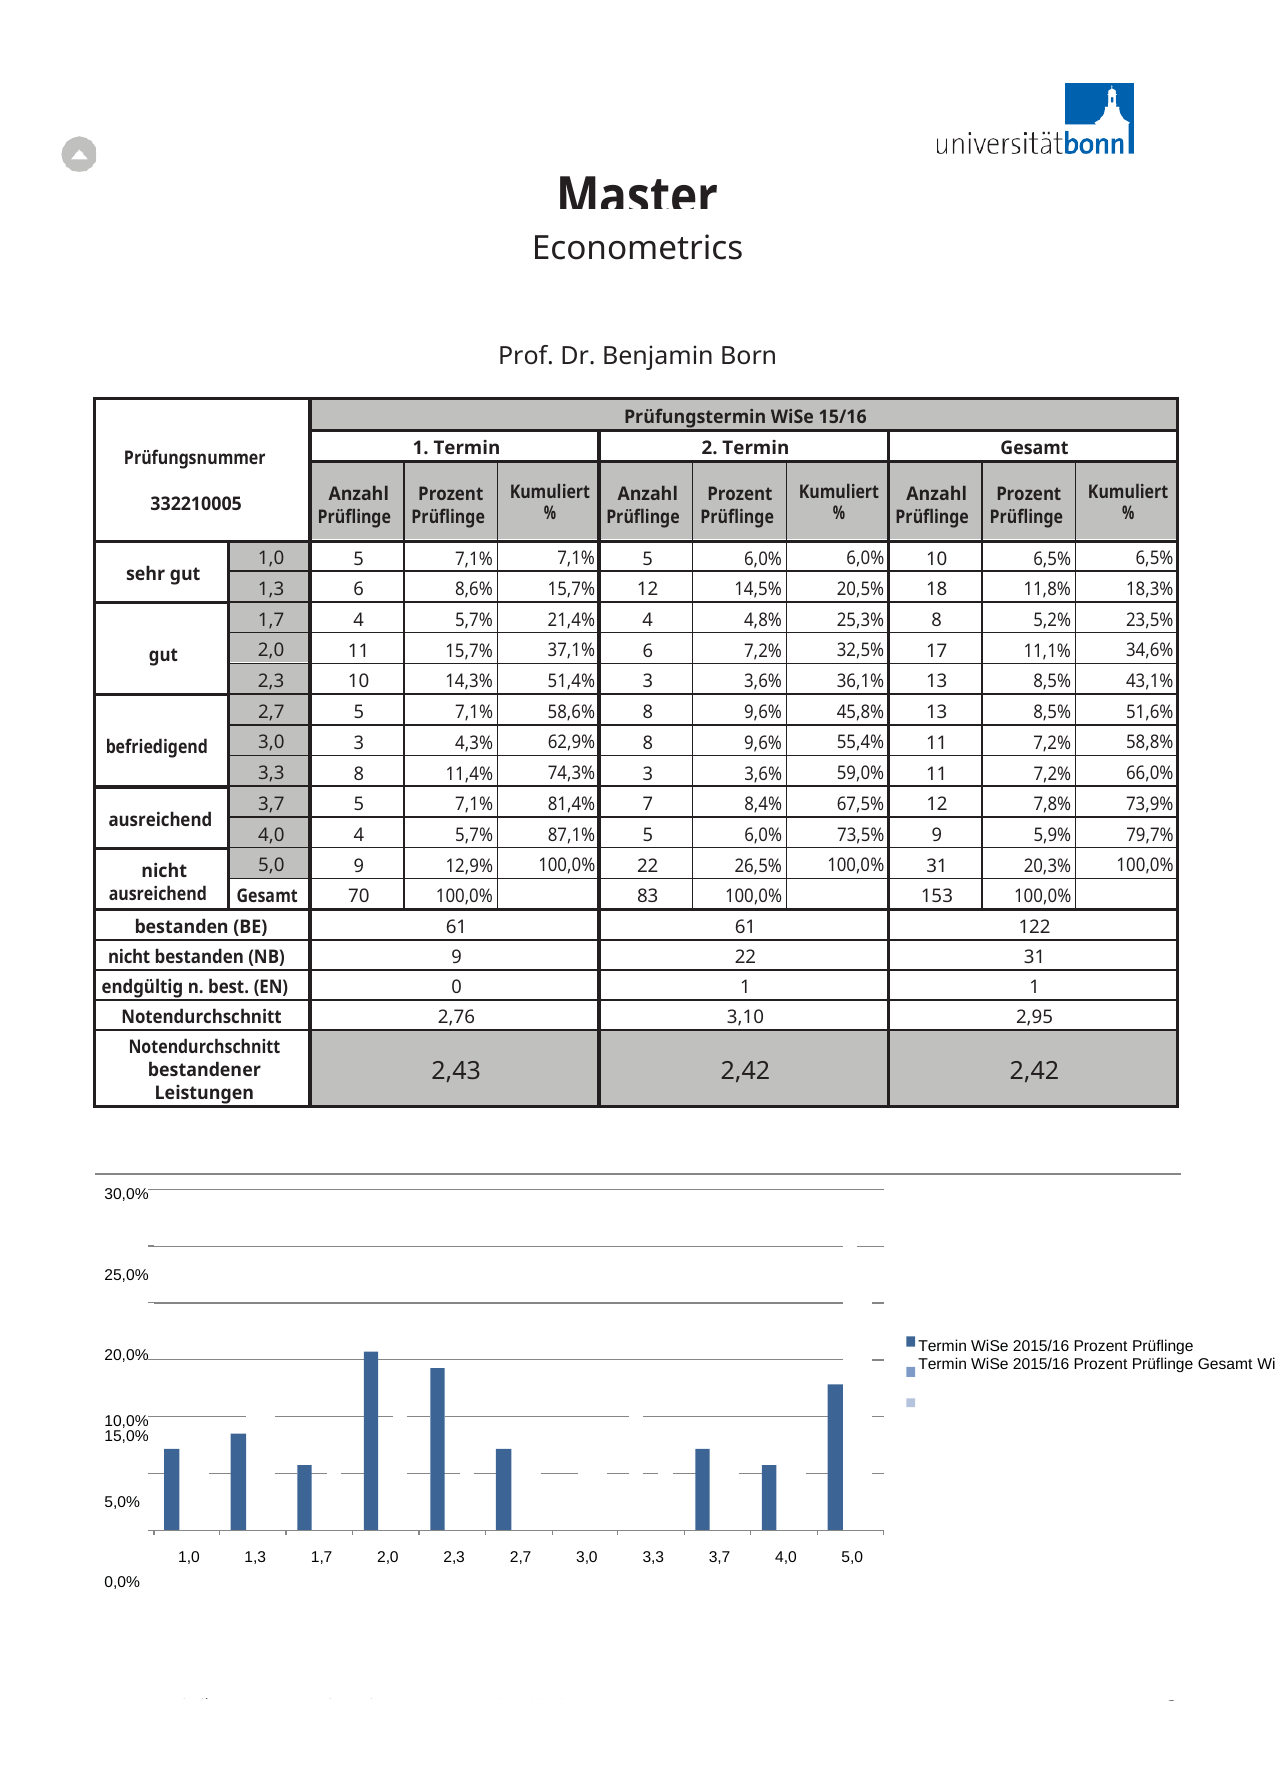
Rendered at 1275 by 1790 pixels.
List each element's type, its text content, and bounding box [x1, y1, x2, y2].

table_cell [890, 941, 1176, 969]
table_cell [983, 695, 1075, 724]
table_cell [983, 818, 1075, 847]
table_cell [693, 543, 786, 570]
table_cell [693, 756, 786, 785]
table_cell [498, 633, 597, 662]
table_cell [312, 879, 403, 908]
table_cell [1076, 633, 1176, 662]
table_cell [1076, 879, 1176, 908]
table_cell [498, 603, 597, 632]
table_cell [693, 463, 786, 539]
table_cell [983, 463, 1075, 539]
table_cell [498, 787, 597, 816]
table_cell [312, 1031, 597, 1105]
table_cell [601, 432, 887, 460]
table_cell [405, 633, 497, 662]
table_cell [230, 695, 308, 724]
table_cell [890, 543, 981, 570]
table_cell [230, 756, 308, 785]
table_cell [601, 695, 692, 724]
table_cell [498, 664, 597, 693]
text Prof. Dr. Benjamin Born [165, 338, 1110, 372]
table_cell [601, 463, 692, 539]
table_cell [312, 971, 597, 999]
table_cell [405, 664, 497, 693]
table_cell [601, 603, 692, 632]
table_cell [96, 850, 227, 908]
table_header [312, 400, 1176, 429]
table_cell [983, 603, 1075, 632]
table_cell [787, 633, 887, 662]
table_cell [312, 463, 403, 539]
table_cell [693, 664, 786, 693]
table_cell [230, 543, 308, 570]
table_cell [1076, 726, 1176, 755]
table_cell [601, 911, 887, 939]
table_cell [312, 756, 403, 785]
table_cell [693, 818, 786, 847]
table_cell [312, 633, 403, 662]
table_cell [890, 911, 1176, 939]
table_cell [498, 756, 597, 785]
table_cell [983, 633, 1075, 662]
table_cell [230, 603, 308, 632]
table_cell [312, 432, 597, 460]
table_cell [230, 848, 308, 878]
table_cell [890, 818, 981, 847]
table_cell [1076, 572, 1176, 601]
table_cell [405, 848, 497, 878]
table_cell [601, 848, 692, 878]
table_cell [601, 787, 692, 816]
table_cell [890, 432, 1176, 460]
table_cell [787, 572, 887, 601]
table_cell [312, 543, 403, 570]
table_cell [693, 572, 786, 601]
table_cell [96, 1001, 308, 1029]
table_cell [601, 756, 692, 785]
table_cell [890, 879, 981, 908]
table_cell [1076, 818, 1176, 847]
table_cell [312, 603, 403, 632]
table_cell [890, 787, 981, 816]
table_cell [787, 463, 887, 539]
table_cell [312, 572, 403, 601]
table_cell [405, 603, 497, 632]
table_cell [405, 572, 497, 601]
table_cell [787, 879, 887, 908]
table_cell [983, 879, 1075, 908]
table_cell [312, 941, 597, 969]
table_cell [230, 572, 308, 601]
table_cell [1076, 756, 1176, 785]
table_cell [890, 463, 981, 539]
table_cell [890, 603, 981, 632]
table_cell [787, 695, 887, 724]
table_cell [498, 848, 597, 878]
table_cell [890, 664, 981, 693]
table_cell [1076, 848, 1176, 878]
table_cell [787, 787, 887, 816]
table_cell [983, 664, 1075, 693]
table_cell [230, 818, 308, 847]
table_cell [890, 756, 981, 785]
text Econometrics [165, 224, 1110, 269]
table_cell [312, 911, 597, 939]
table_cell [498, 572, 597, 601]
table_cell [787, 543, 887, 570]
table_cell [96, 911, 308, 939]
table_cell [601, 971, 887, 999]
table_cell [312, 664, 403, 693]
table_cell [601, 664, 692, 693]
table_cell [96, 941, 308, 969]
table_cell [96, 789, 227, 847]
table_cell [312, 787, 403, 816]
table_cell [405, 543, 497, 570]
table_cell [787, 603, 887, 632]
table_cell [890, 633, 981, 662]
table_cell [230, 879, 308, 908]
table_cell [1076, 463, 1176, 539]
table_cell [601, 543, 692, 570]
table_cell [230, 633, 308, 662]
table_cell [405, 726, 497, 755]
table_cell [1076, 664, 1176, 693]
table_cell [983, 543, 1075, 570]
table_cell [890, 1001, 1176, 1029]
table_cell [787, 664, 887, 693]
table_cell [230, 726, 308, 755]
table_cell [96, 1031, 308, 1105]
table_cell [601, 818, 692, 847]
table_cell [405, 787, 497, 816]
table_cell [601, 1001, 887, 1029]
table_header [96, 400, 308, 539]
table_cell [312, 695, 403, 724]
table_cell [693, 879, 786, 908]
picture [937, 83, 1134, 154]
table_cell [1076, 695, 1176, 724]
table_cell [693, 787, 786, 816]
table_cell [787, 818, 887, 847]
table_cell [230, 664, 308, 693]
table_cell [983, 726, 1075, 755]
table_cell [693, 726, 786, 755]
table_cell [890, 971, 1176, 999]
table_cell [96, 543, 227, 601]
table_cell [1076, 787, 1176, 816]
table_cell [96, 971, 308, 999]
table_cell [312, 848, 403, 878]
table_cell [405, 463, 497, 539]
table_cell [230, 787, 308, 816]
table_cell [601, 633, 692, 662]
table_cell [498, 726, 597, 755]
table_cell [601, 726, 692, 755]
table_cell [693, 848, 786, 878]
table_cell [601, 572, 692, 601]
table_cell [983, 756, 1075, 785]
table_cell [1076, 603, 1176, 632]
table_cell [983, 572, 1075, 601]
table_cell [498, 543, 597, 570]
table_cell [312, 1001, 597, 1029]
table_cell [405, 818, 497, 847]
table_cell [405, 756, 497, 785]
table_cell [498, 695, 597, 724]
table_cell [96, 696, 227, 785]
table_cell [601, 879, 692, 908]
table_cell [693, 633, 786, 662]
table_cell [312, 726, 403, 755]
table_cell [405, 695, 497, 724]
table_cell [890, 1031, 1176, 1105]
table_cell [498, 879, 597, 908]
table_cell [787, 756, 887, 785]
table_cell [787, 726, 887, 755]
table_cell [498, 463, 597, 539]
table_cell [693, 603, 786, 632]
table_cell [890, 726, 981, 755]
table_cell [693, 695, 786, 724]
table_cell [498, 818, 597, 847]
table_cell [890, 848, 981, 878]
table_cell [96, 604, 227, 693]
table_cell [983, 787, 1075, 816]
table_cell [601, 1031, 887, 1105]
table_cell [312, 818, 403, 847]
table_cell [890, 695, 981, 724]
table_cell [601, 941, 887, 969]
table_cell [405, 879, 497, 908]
picture [61, 136, 97, 172]
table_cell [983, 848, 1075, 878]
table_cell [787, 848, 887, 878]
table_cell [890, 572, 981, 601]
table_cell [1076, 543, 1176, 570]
